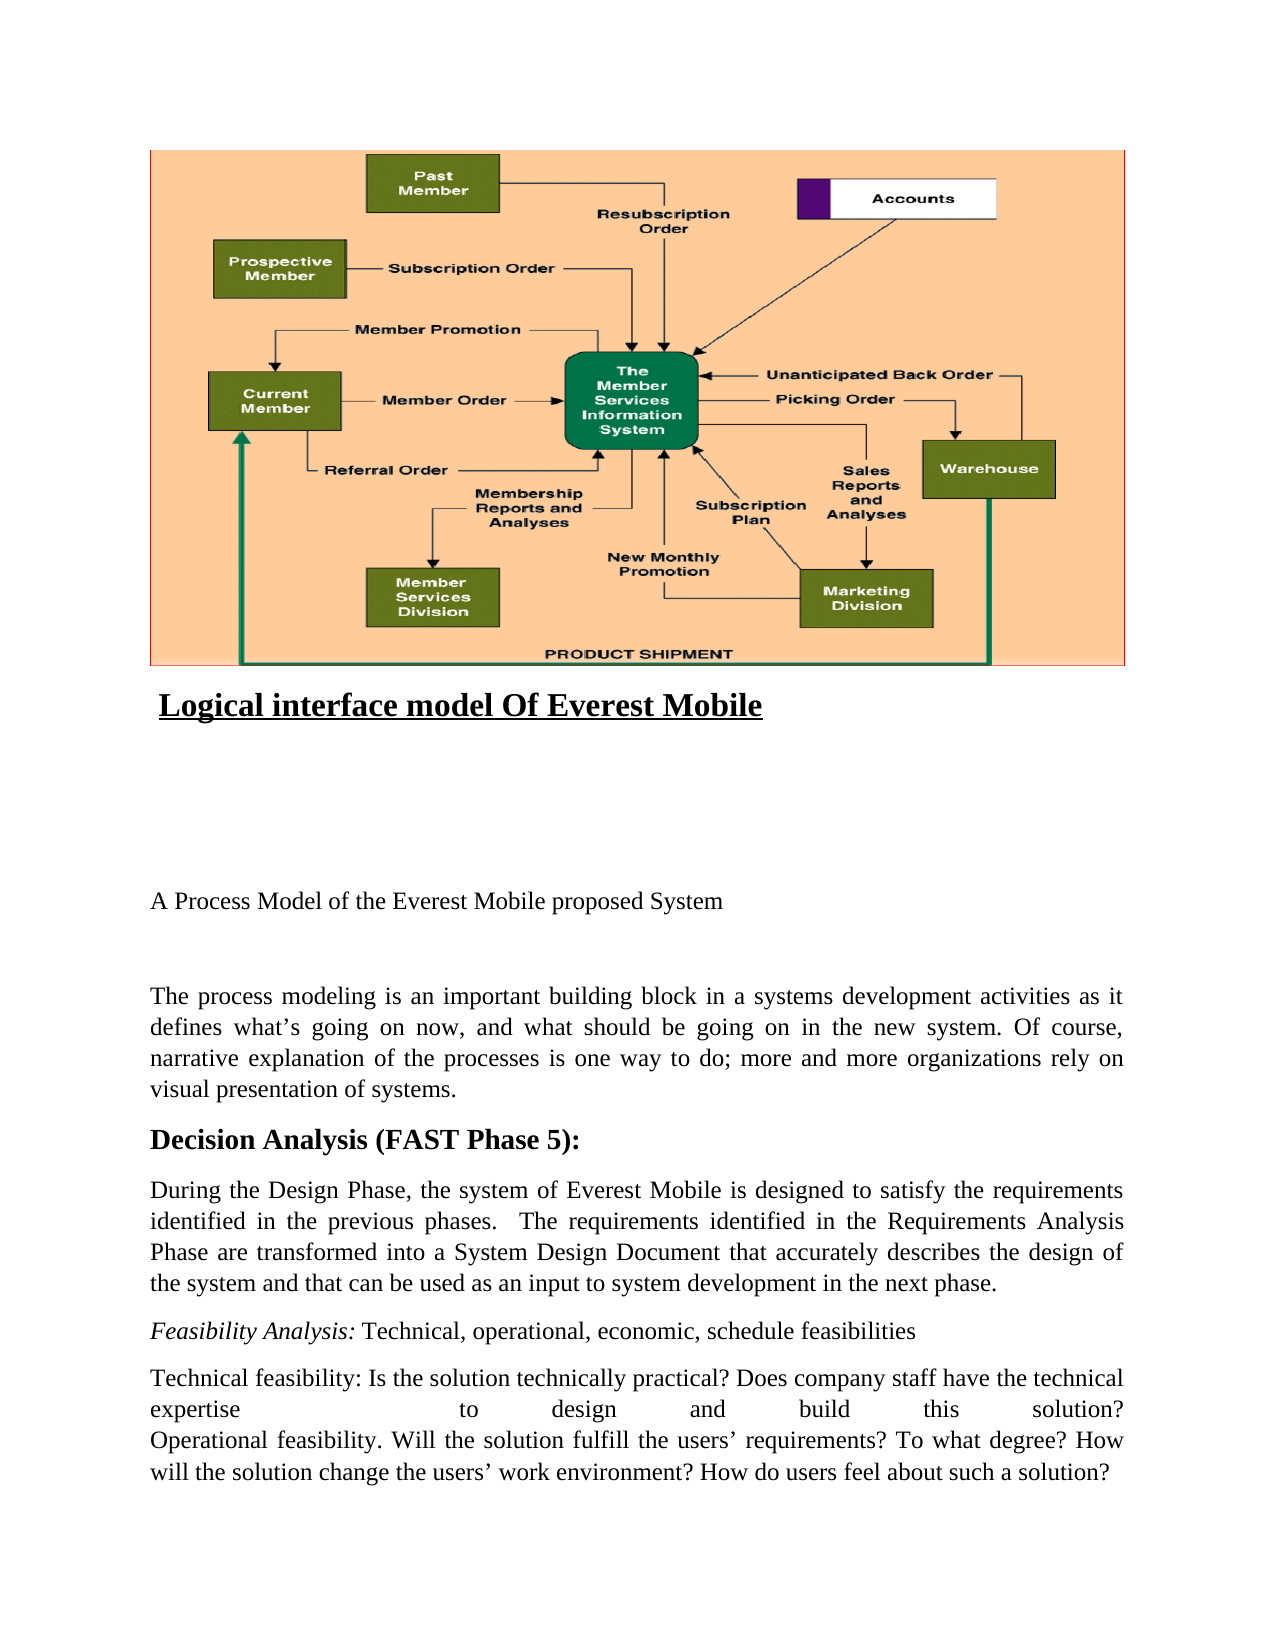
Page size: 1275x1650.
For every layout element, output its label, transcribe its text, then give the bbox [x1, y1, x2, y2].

text Feasibility Analysis: Technical, operational, economic, schedule feasibilities [150, 1316, 1125, 1344]
text The process modeling is an important building block in a systems development activities as it defines what’s going on now, and what should be going on in the new system. Of course, narrative explanation of the processes is one way to do; more and more organizations rely on visual presentation of systems. [150, 981, 1125, 1103]
text Logical interface model Of Everest Mobile [150, 685, 1125, 723]
text Technical feasibility: Is the solution technically practical? Does company staff have the technical expertise to design and build this solution? Operational feasibility. Will the solution fulfill the users’ requirements? To what degree? How will the solution change the users’ work environment? How do users feel about such a solution? [150, 1363, 1125, 1485]
text Decision Analysis (FAST Phase 5): [150, 1122, 1125, 1156]
picture [150, 150, 1125, 666]
text During the Design Phase, the system of Everest Mobile is designed to satisfy the requirements identified in the previous phases. The requirements identified in the Requirements Analysis Phase are transformed into a System Design Document that accurately describes the design of the system and that can be used as an input to system development in the next phase. [150, 1175, 1125, 1297]
text A Process Model of the Everest Mobile proposed System [150, 886, 1125, 915]
